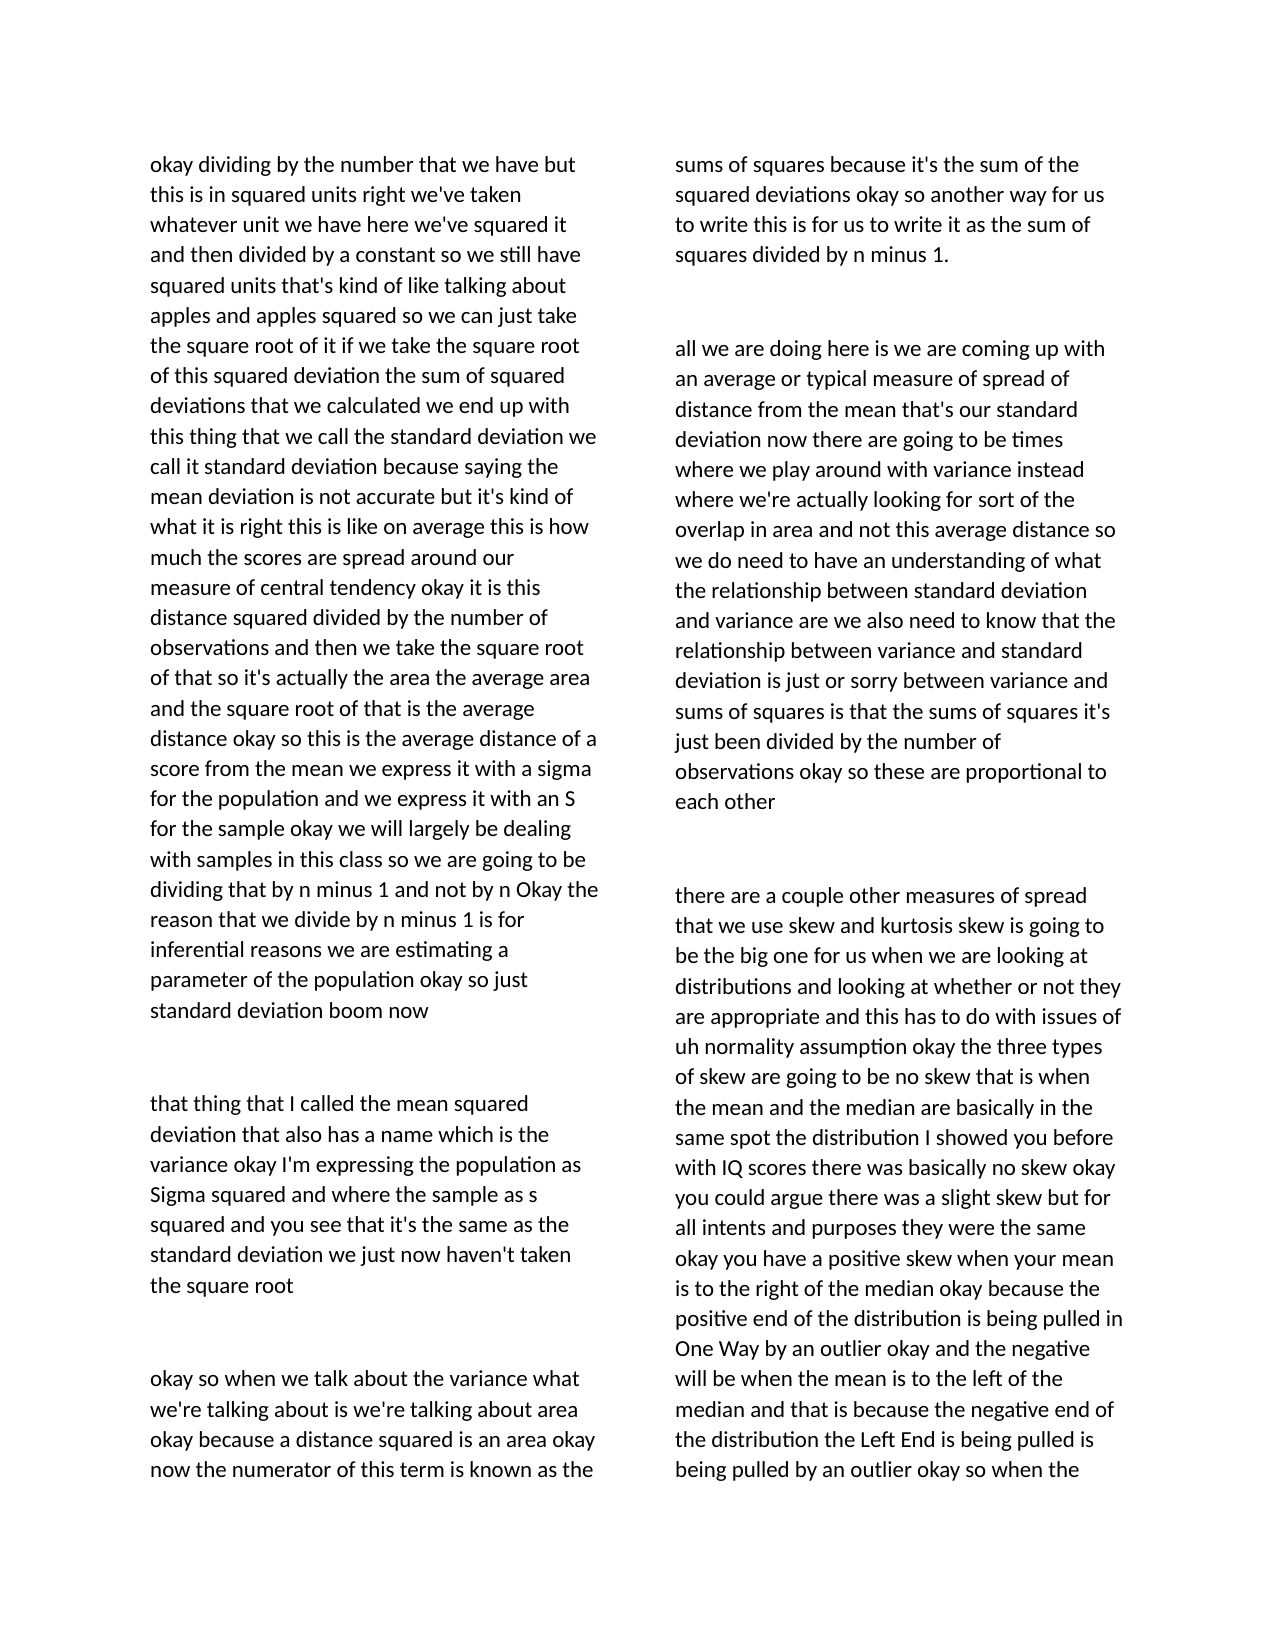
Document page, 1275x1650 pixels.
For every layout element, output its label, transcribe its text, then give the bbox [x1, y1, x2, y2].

text okay so when we talk about the variance what we're talking about is we're talking about area okay because a distance squared is an area okay now the numerator of this term is known as the sums of squares because it's the sum of the squared deviations okay so another way for us to write this is for us to write it as the sum of squares divided by n minus 1. [675, 150, 1125, 269]
text that thing that I called the mean squared deviation that also has a name which is the variance okay I'm expressing the population as Sigma squared and where the sample as s squared and you see that it's the same as the standard deviation we just now haven't taken the square root [150, 1089, 600, 1299]
text okay dividing by the number that we have but this is in squared units right we've taken whatever unit we have here we've squared it and then divided by a constant so we still have squared units that's kind of like talking about apples and apples squared so we can just take the square root of it if we take the square root of this squared deviation the sum of squared deviations that we calculated we end up with this thing that we call the standard deviation we call it standard deviation because saying the mean deviation is not accurate but it's kind of what it is right this is like on average this is how much the scores are spread around our measure of central tendency okay it is this distance squared divided by the number of observations and then we take the square root of that so it's actually the area the average area and the square root of that is the average distance okay so this is the average distance of a score from the mean we express it with a sigma for the population and we express it with an S for the sample okay we will largely be dealing with samples in this class so we are going to be dividing that by n minus 1 and not by n Okay the reason that we divide by n minus 1 is for inferential reasons we are estimating a parameter of the population okay so just standard deviation boom now [150, 150, 600, 1024]
text all we are doing here is we are coming up with an average or typical measure of spread of distance from the mean that's our standard deviation now there are going to be times where we play around with variance instead where we're actually looking for sort of the overlap in area and not this average distance so we do need to have an understanding of what the relationship between standard deviation and variance are we also need to know that the relationship between variance and standard deviation is just or sorry between variance and sums of squares is that the sums of squares it's just been divided by the number of observations okay so these are proportional to each other [675, 334, 1125, 816]
text okay so when we talk about the variance what we're talking about is we're talking about area okay because a distance squared is an area okay now the numerator of this term is known as the sums of squares because it's the sum of the squared deviations okay so another way for us to write this is for us to write it as the sum of squares divided by n minus 1. [150, 1364, 600, 1483]
